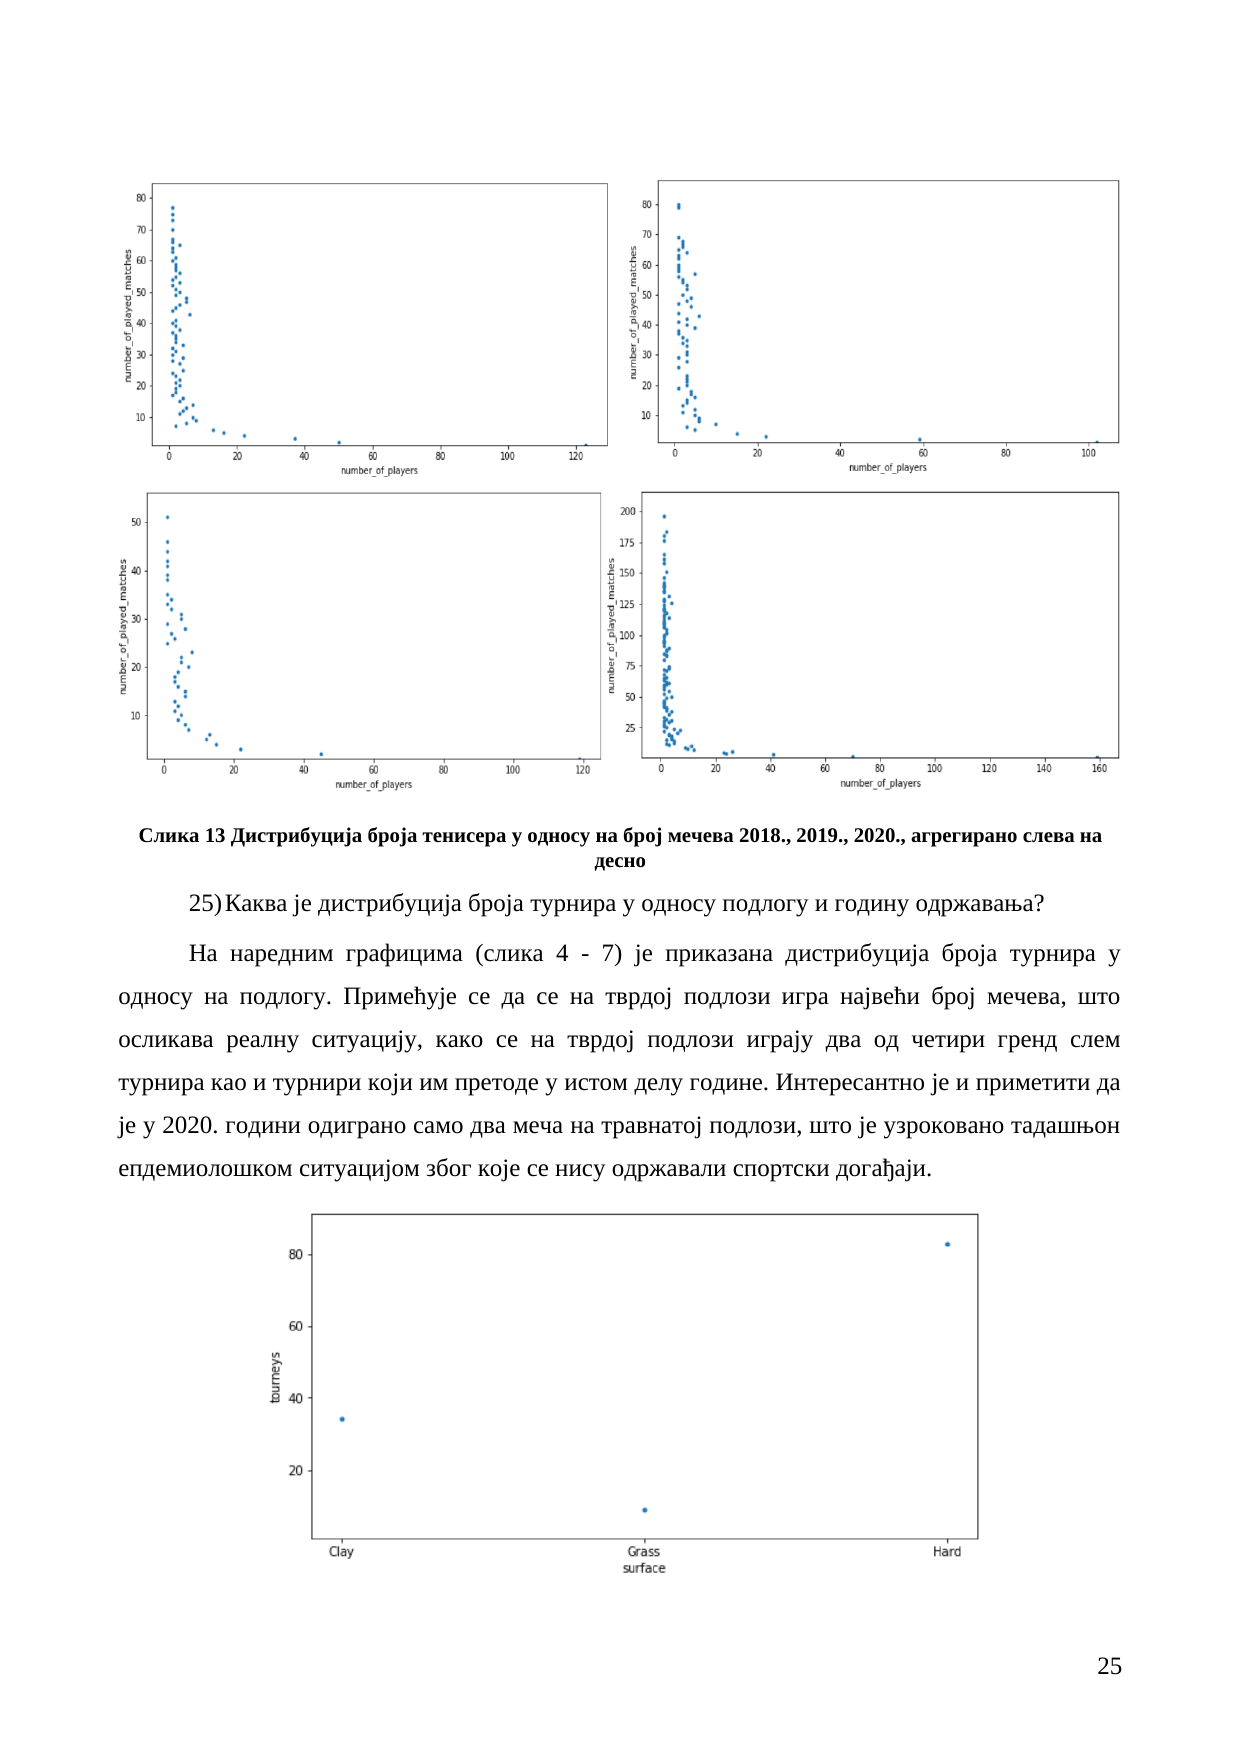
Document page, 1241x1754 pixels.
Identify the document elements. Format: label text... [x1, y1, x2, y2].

picture [628, 177, 1123, 477]
picture [118, 491, 602, 792]
text Слика 13 Дистрибуција броја тенисера у односу на број мечева 2018., 2019., 2020., агрегирано слева на десно [118, 823, 1122, 872]
text Каква је дистрибуција броја турнира у односу подлогу и годину одржавања? [189, 888, 1122, 917]
picture [607, 491, 1121, 792]
text На наредним графицима (слика 4 - 7) је приказана дистрибуција броја турнира у односу на подлогу. Примећује се да се на тврдој подлози игра највећи број мечева, што осликава реалну ситуацију, како се на тврдој подлози играју два од четири гренд слем турнира као и турнири који им претоде у истом делу године. Интересантно је и приметити да је у 2020. години одиграно само два меча на травнатој подлози, што је узроковано тадашњон епдемиолошком ситуацијом због које се нису одржавали спортски догађаји. [118, 938, 1122, 1182]
picture [118, 177, 613, 477]
picture [266, 1213, 981, 1573]
